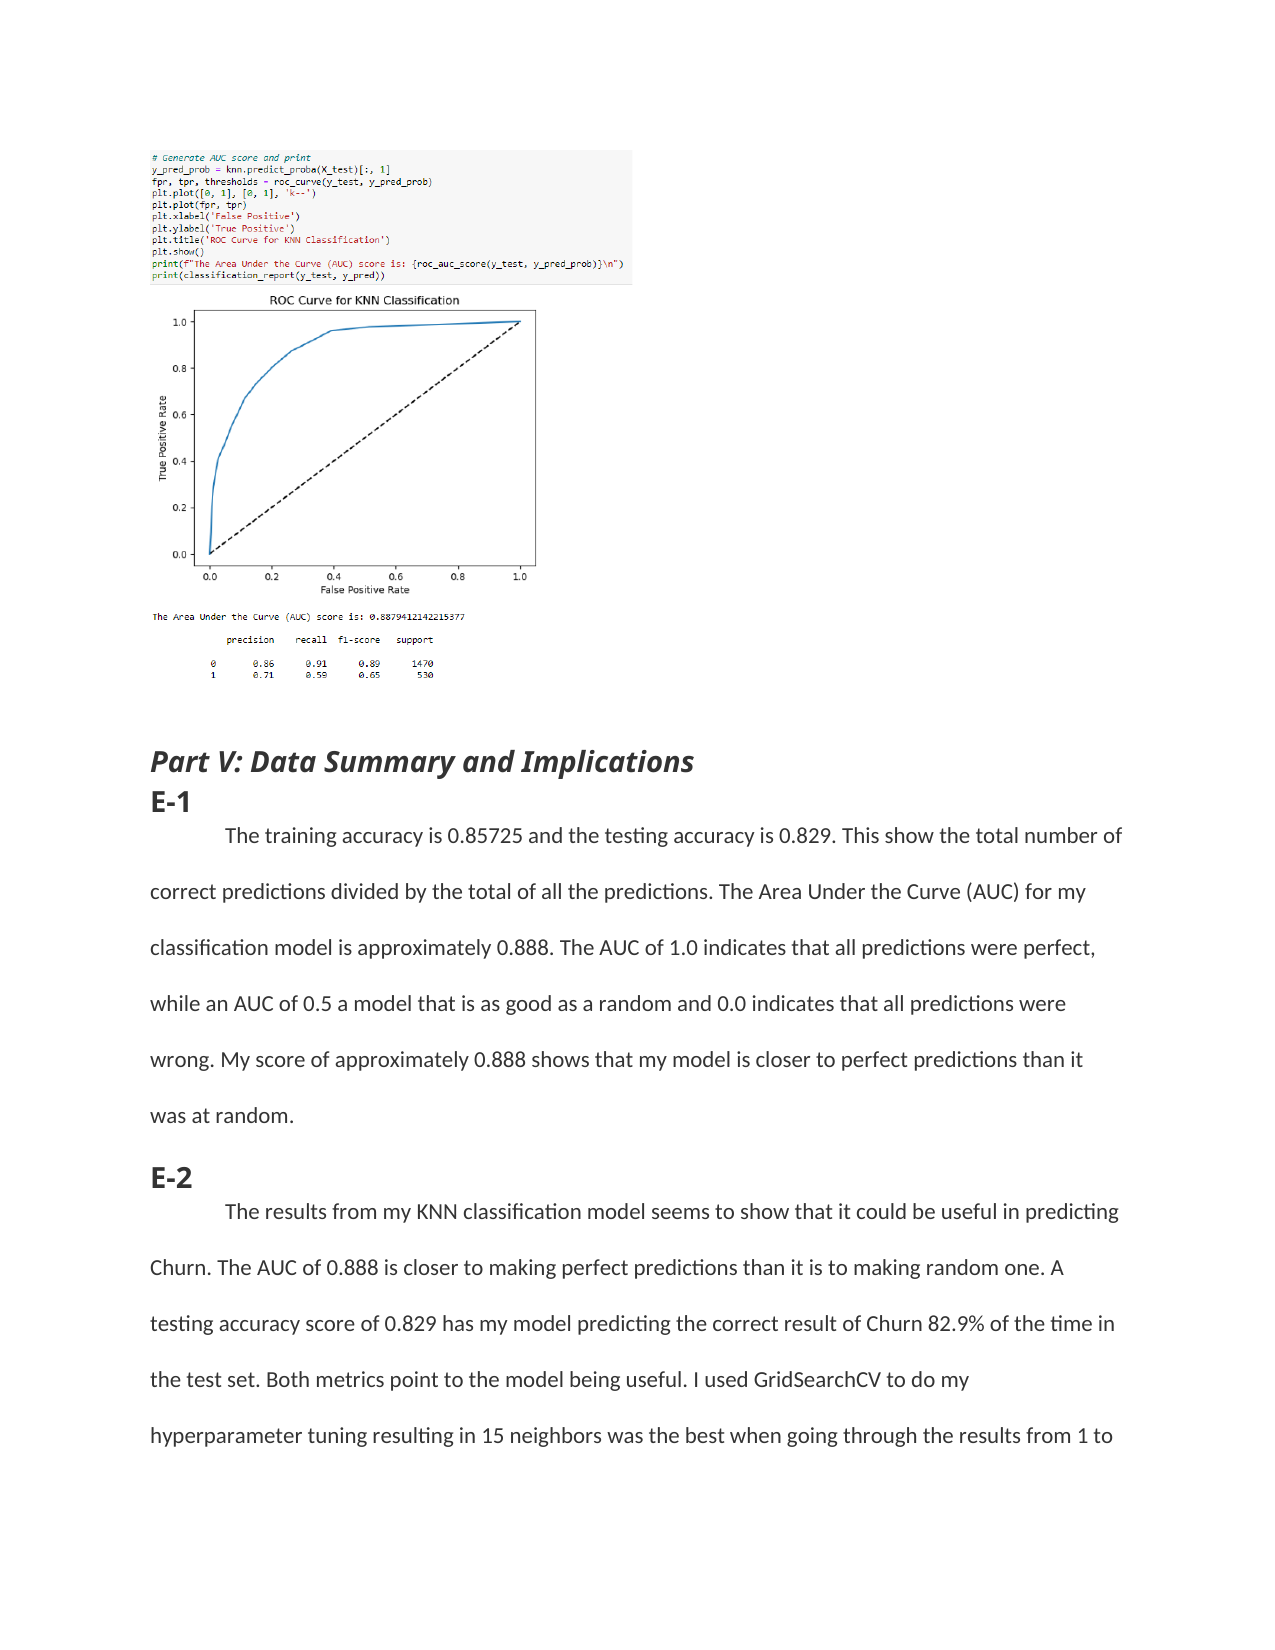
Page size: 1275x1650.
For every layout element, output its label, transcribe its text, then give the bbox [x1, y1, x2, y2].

picture [150, 150, 633, 684]
text E-1 [150, 781, 1125, 821]
text Part V: Data Summary and Implications [150, 742, 1125, 781]
text E-2 [150, 1157, 1125, 1197]
text The training accuracy is 0.85725 and the testing accuracy is 0.829. This show the total number of correct predictions divided by the total of all the predictions. The Area Under the Curve (AUC) for my classification model is approximately 0.888. The AUC of 1.0 indicates that all predictions were perfect, while an AUC of 0.5 a model that is as good as a random and 0.0 indicates that all predictions were wrong. My score of approximately 0.888 shows that my model is closer to perfect predictions than it was at random. [150, 821, 1125, 1129]
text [150, 1197, 1125, 1449]
